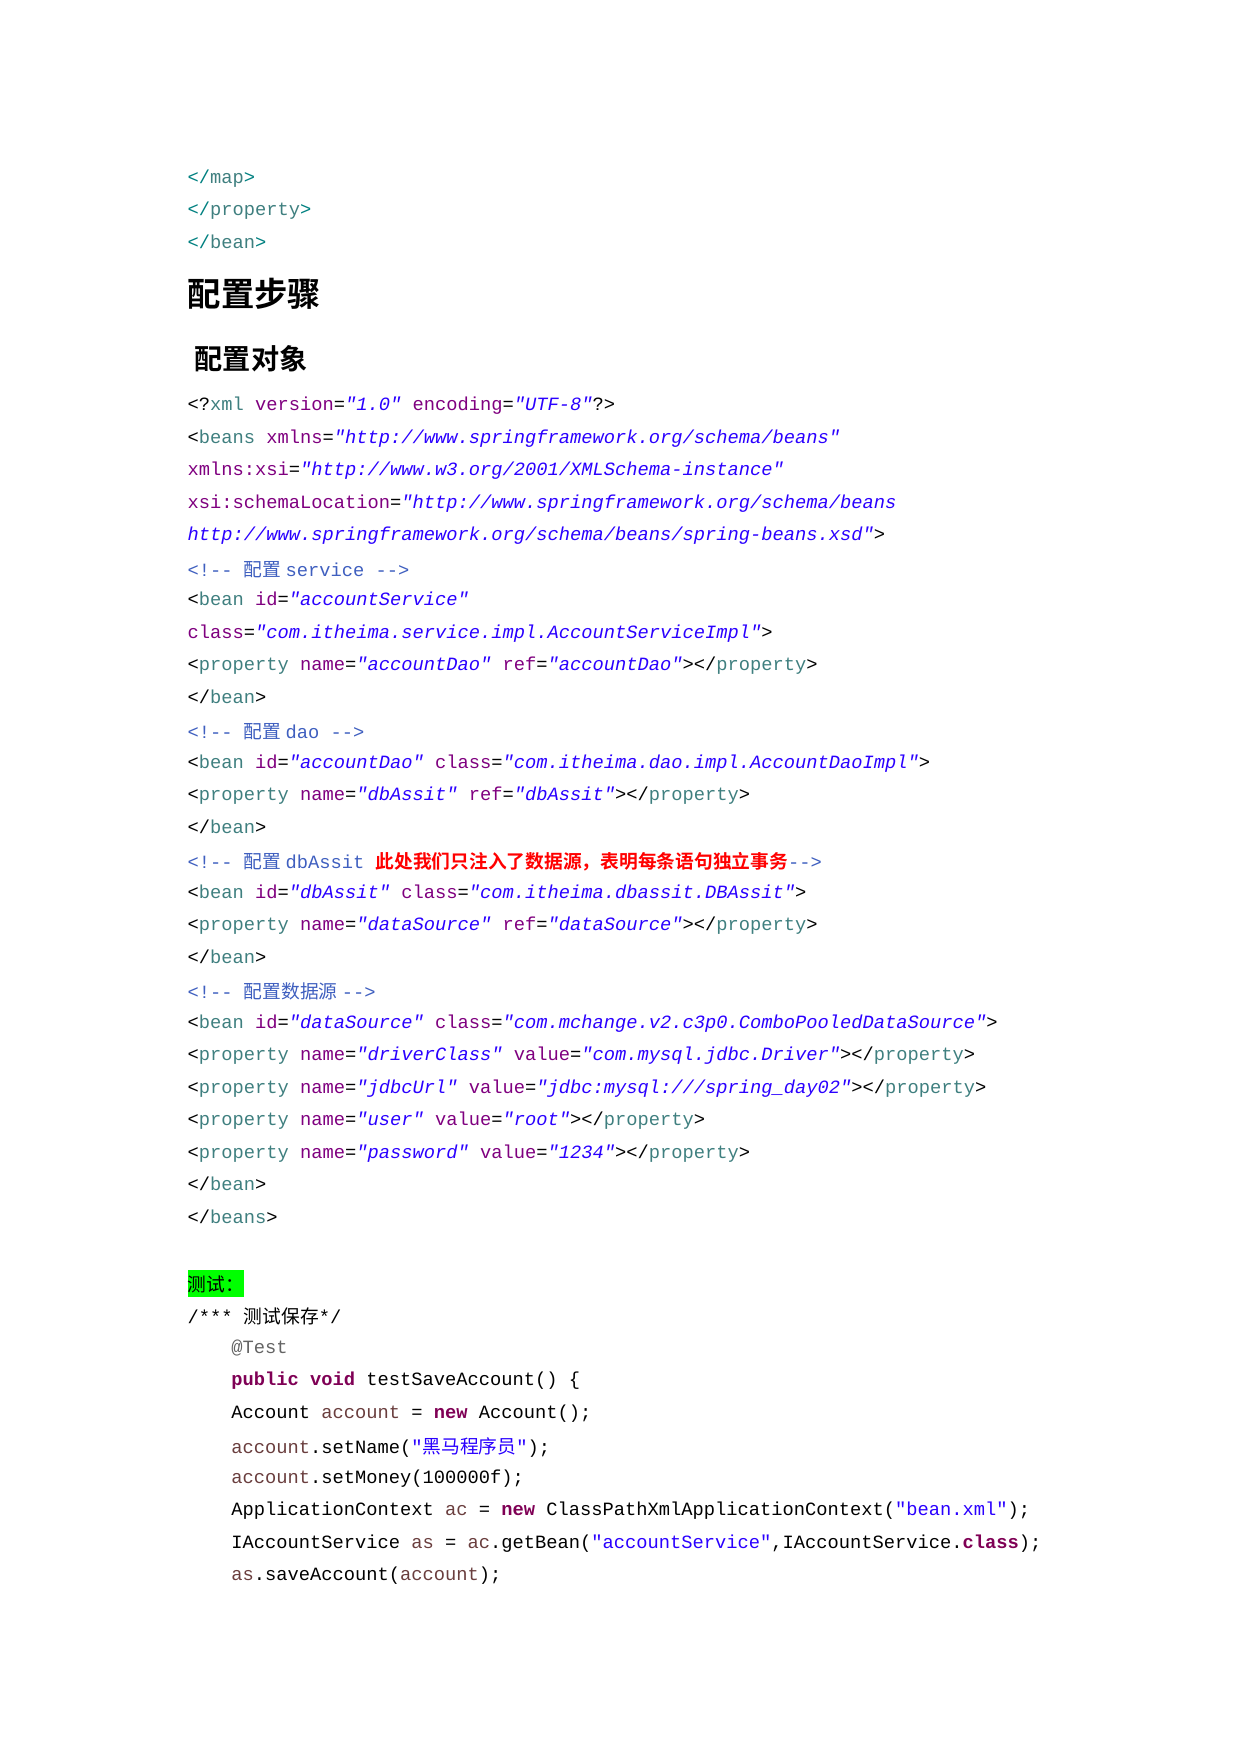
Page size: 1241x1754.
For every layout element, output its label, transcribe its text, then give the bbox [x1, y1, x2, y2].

text xsi:schemaLocation="http://www.springframework.org/schema/beans [187, 487, 1053, 519]
text http://www.springframework.org/schema/beans/spring-beans.xsd"> [187, 519, 1053, 552]
text <property name="user" value="root"></property> [187, 1104, 1053, 1137]
text <bean id="dbAssit" class="com.itheima.dbassit.DBAssit"> [187, 877, 1053, 909]
text <!-- 配置数据源 --> [187, 974, 1053, 1007]
text <property name="password" value="1234"></property> [187, 1137, 1053, 1169]
text Account account = new Account(); [187, 1397, 1053, 1429]
text <bean id="accountService" [187, 584, 1053, 617]
text <property name="dataSource" ref="dataSource"></property> [187, 909, 1053, 942]
text ApplicationContext ac = new ClassPathXmlApplicationContext("bean.xml"); [187, 1494, 1053, 1527]
text 配置步骤 [187, 259, 1053, 324]
text <!-- 配置 dbAssit 此处我们只注入了数据源，表明每条语句独立事务--> [187, 844, 1053, 877]
text <bean id="accountDao" class="com.itheima.dao.impl.AccountDaoImpl"> [187, 747, 1053, 779]
text IAccountService as = ac.getBean("accountService",IAccountService.class); [187, 1527, 1053, 1559]
text <!-- 配置 dao --> [187, 714, 1053, 747]
text public void testSaveAccount() { [187, 1364, 1053, 1397]
text <beans xmlns="http://www.springframework.org/schema/beans" [187, 422, 1053, 454]
text <bean id="dataSource" class="com.mchange.v2.c3p0.ComboPooledDataSource"> [187, 1007, 1053, 1039]
text </map> [187, 162, 1053, 194]
text xmlns:xsi="http://www.w3.org/2001/XMLSchema-instance" [187, 454, 1053, 487]
text 测试： [187, 1267, 1053, 1299]
text <property name="driverClass" value="com.mysql.jdbc.Driver"></property> [187, 1039, 1053, 1072]
text </bean> [187, 1169, 1053, 1202]
text class="com.itheima.service.impl.AccountServiceImpl"> [187, 617, 1053, 649]
text <?xml version="1.0" encoding="UTF-8"?> [187, 389, 1053, 422]
text account.setName("黑马程序员"); [187, 1429, 1053, 1462]
text /*** 测试保存*/ [187, 1299, 1053, 1332]
text @Test [187, 1332, 1053, 1364]
text as.saveAccount(account); [187, 1559, 1053, 1592]
text </bean> [187, 942, 1053, 974]
text 配置对象 [187, 324, 1053, 389]
text </beans> [187, 1202, 1053, 1234]
text </bean> [187, 682, 1053, 714]
text <property name="dbAssit" ref="dbAssit"></property> [187, 779, 1053, 812]
text </bean> [187, 812, 1053, 844]
text </bean> [187, 227, 1053, 259]
text account.setMoney(100000f); [187, 1462, 1053, 1494]
text <property name="jdbcUrl" value="jdbc:mysql:///spring_day02"></property> [187, 1072, 1053, 1104]
text <!-- 配置 service --> [187, 552, 1053, 584]
text <property name="accountDao" ref="accountDao"></property> [187, 649, 1053, 682]
text </property> [187, 194, 1053, 227]
